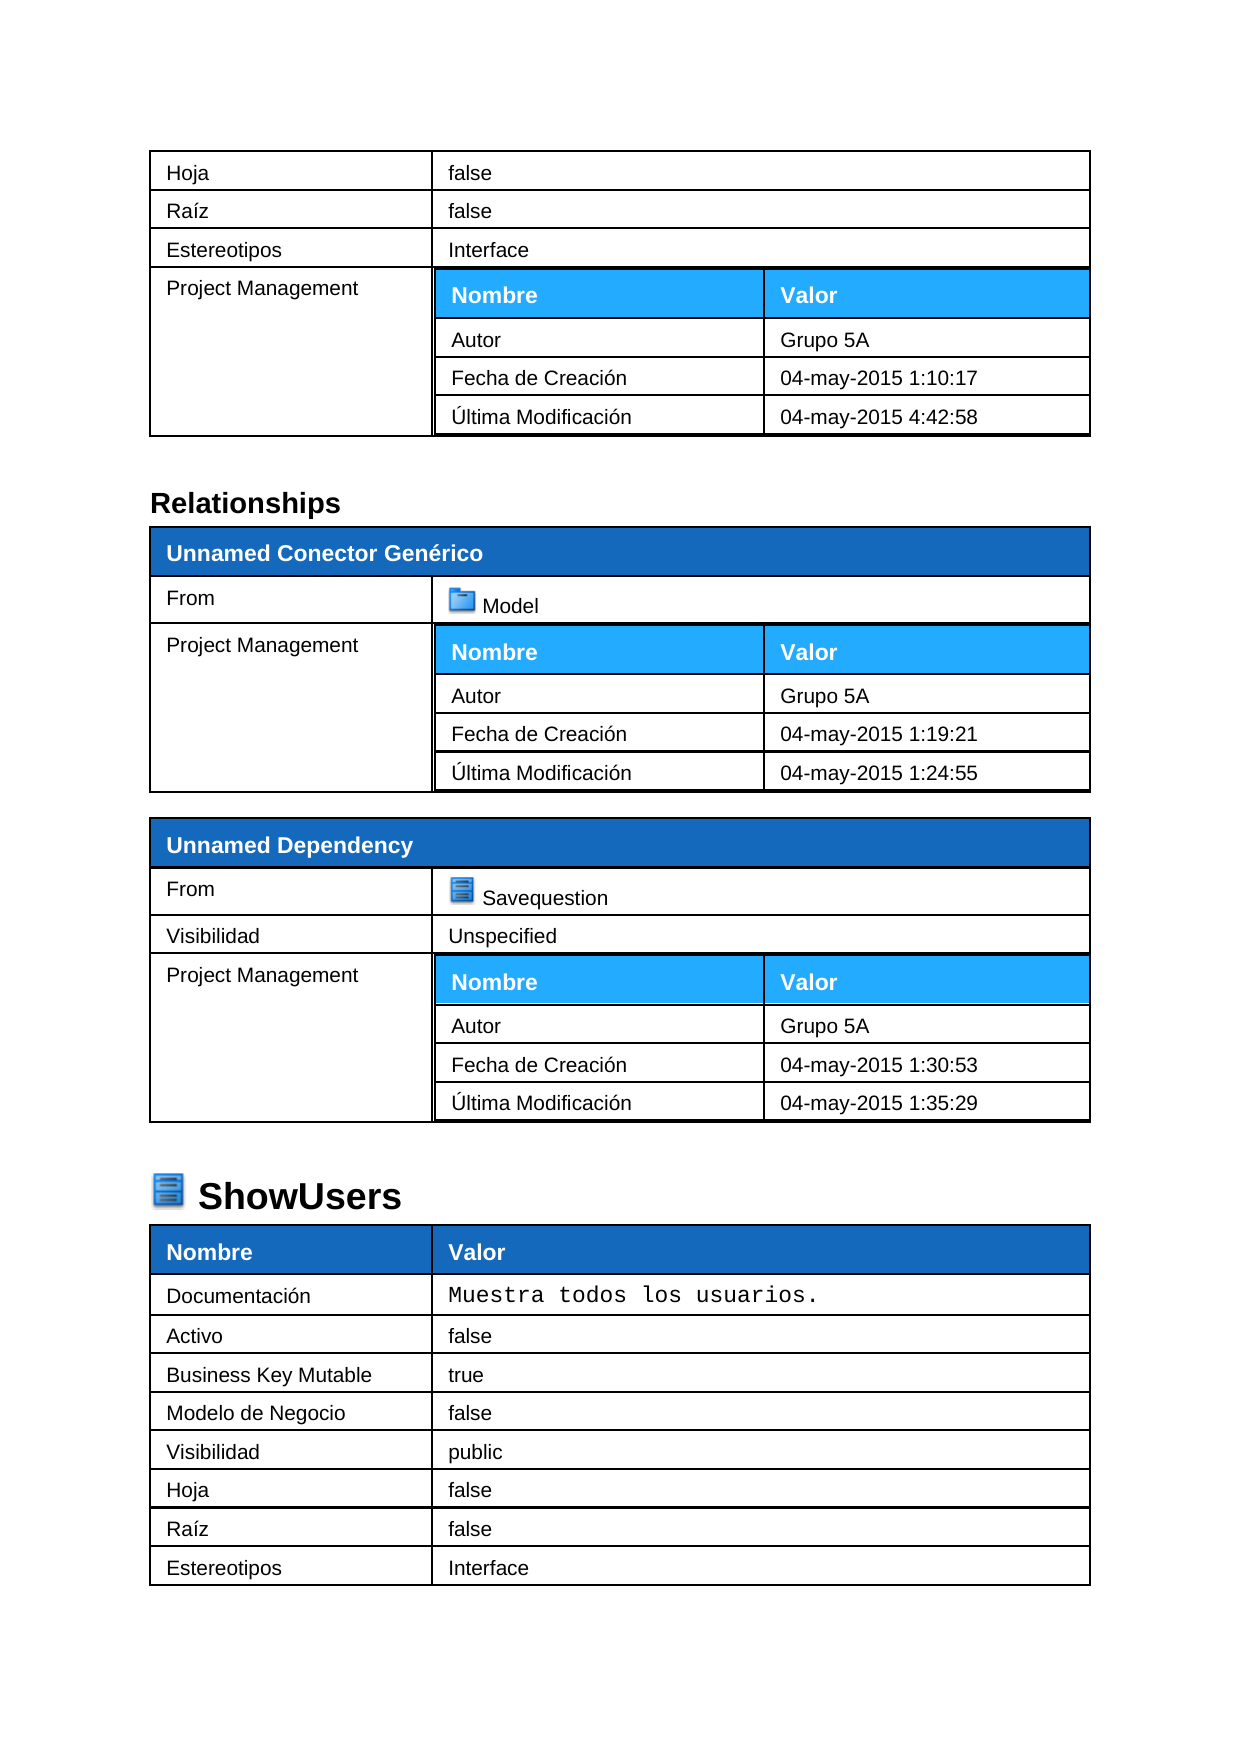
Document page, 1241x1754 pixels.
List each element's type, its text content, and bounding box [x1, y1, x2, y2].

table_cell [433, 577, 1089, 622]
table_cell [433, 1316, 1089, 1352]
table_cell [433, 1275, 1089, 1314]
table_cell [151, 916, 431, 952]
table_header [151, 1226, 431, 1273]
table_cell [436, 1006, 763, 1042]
subtitle Relationships [150, 486, 1090, 519]
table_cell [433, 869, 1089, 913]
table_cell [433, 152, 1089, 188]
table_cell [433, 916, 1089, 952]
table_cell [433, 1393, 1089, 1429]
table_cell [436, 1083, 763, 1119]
picture [448, 876, 477, 905]
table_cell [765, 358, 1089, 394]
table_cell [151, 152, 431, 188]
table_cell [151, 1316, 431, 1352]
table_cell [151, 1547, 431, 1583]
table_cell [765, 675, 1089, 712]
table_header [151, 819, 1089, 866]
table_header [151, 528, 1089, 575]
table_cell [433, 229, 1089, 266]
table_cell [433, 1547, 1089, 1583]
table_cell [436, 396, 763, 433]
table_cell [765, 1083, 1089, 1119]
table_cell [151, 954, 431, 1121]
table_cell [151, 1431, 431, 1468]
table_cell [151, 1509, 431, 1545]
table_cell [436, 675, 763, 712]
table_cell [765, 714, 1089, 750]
subtitle ShowUsers [150, 1172, 1090, 1218]
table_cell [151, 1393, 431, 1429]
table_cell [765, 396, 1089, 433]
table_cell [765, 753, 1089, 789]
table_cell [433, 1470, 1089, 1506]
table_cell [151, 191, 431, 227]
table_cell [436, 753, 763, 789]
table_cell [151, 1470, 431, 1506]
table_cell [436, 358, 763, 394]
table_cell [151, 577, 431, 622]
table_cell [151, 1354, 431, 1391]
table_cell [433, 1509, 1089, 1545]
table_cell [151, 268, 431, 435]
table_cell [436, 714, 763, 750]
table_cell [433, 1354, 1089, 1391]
picture [448, 585, 477, 614]
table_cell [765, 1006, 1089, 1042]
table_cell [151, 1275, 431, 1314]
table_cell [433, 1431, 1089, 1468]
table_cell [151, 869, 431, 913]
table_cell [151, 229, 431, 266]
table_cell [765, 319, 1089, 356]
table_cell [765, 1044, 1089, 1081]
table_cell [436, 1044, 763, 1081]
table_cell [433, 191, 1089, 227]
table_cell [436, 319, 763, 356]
picture [150, 1172, 188, 1210]
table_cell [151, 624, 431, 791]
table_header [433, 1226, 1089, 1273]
